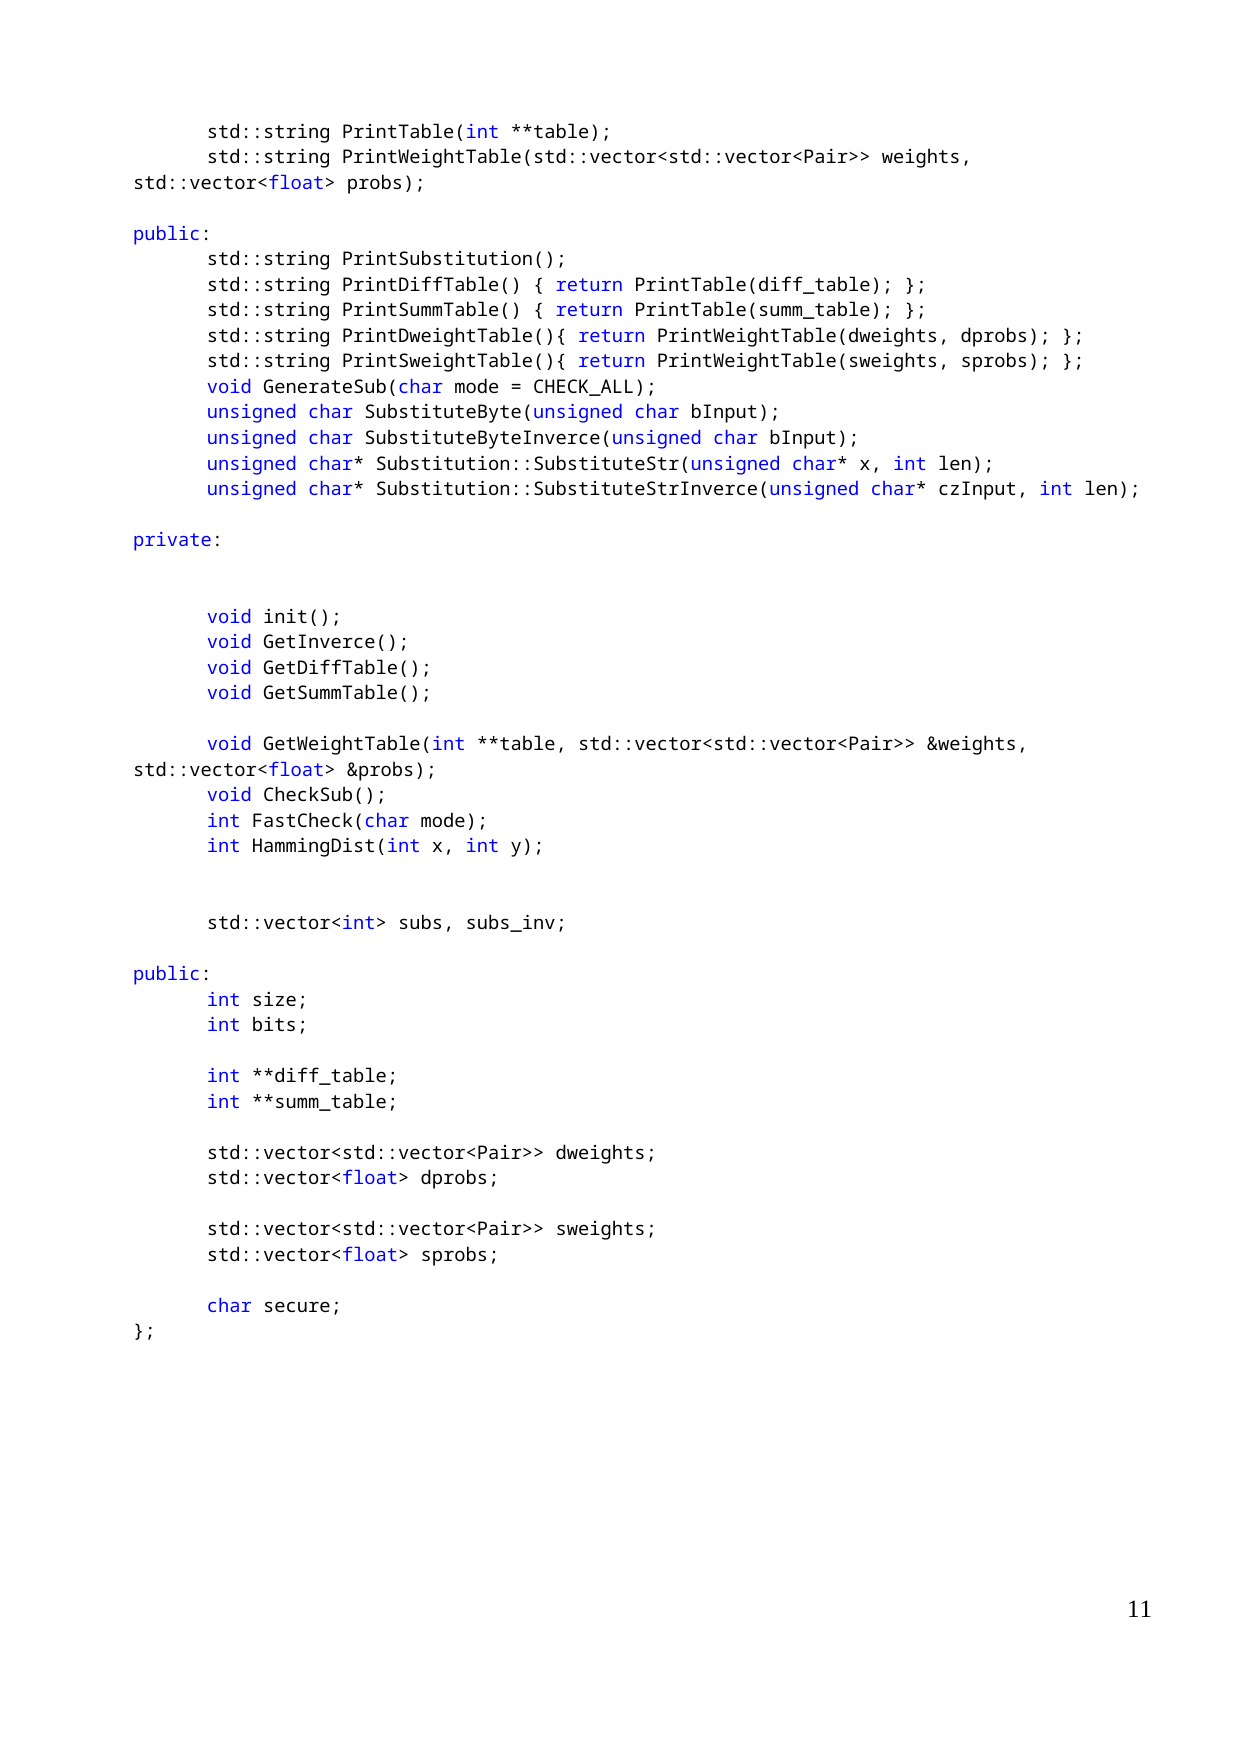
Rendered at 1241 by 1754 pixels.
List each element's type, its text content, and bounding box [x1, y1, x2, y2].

text void GetDiffTable(); [133, 654, 1152, 679]
text std::string PrintSubstitution(); [133, 246, 1152, 271]
text void GetWeightTable(int **table, std::vector<std::vector<Pair>> &weights, std::vector<float> &probs); [133, 731, 1152, 782]
text int size; [133, 986, 1152, 1011]
text int **summ_table; [133, 1088, 1152, 1113]
text int FastCheck(char mode); [133, 807, 1152, 833]
text std::string PrintDiffTable() { return PrintTable(diff_table); }; [133, 271, 1152, 297]
text std::string PrintTable(int **table); [133, 118, 1152, 144]
text }; [133, 1318, 1152, 1343]
text std::vector<std::vector<Pair>> sweights; [133, 1216, 1152, 1241]
text void GetSummTable(); [133, 679, 1152, 705]
text int HammingDist(int x, int y); [133, 833, 1152, 858]
text std::vector<std::vector<Pair>> dweights; [133, 1139, 1152, 1164]
text void CheckSub(); [133, 782, 1152, 807]
text std::vector<int> subs, subs_inv; [133, 909, 1152, 935]
text unsigned char* Substitution::SubstituteStrInverce(unsigned char* czInput, int len); [133, 475, 1152, 501]
text public: [133, 960, 1152, 986]
text void init(); [133, 603, 1152, 628]
text int bits; [133, 1011, 1152, 1037]
text private: [133, 526, 1152, 552]
text public: [133, 220, 1152, 246]
text std::string PrintSummTable() { return PrintTable(summ_table); }; [133, 297, 1152, 322]
text std::string PrintSweightTable(){ return PrintWeightTable(sweights, sprobs); }; [133, 348, 1152, 373]
text void GenerateSub(char mode = CHECK_ALL); [133, 373, 1152, 399]
text unsigned char SubstituteByte(unsigned char bInput); [133, 399, 1152, 424]
text unsigned char* Substitution::SubstituteStr(unsigned char* x, int len); [133, 450, 1152, 475]
text int **diff_table; [133, 1062, 1152, 1088]
text std::string PrintWeightTable(std::vector<std::vector<Pair>> weights, std::vector<float> probs); [133, 144, 1152, 195]
text std::string PrintDweightTable(){ return PrintWeightTable(dweights, dprobs); }; [133, 322, 1152, 348]
text unsigned char SubstituteByteInverce(unsigned char bInput); [133, 424, 1152, 450]
text void GetInverce(); [133, 628, 1152, 654]
text std::vector<float> sprobs; [133, 1241, 1152, 1267]
text char secure; [133, 1292, 1152, 1318]
text std::vector<float> dprobs; [133, 1164, 1152, 1190]
